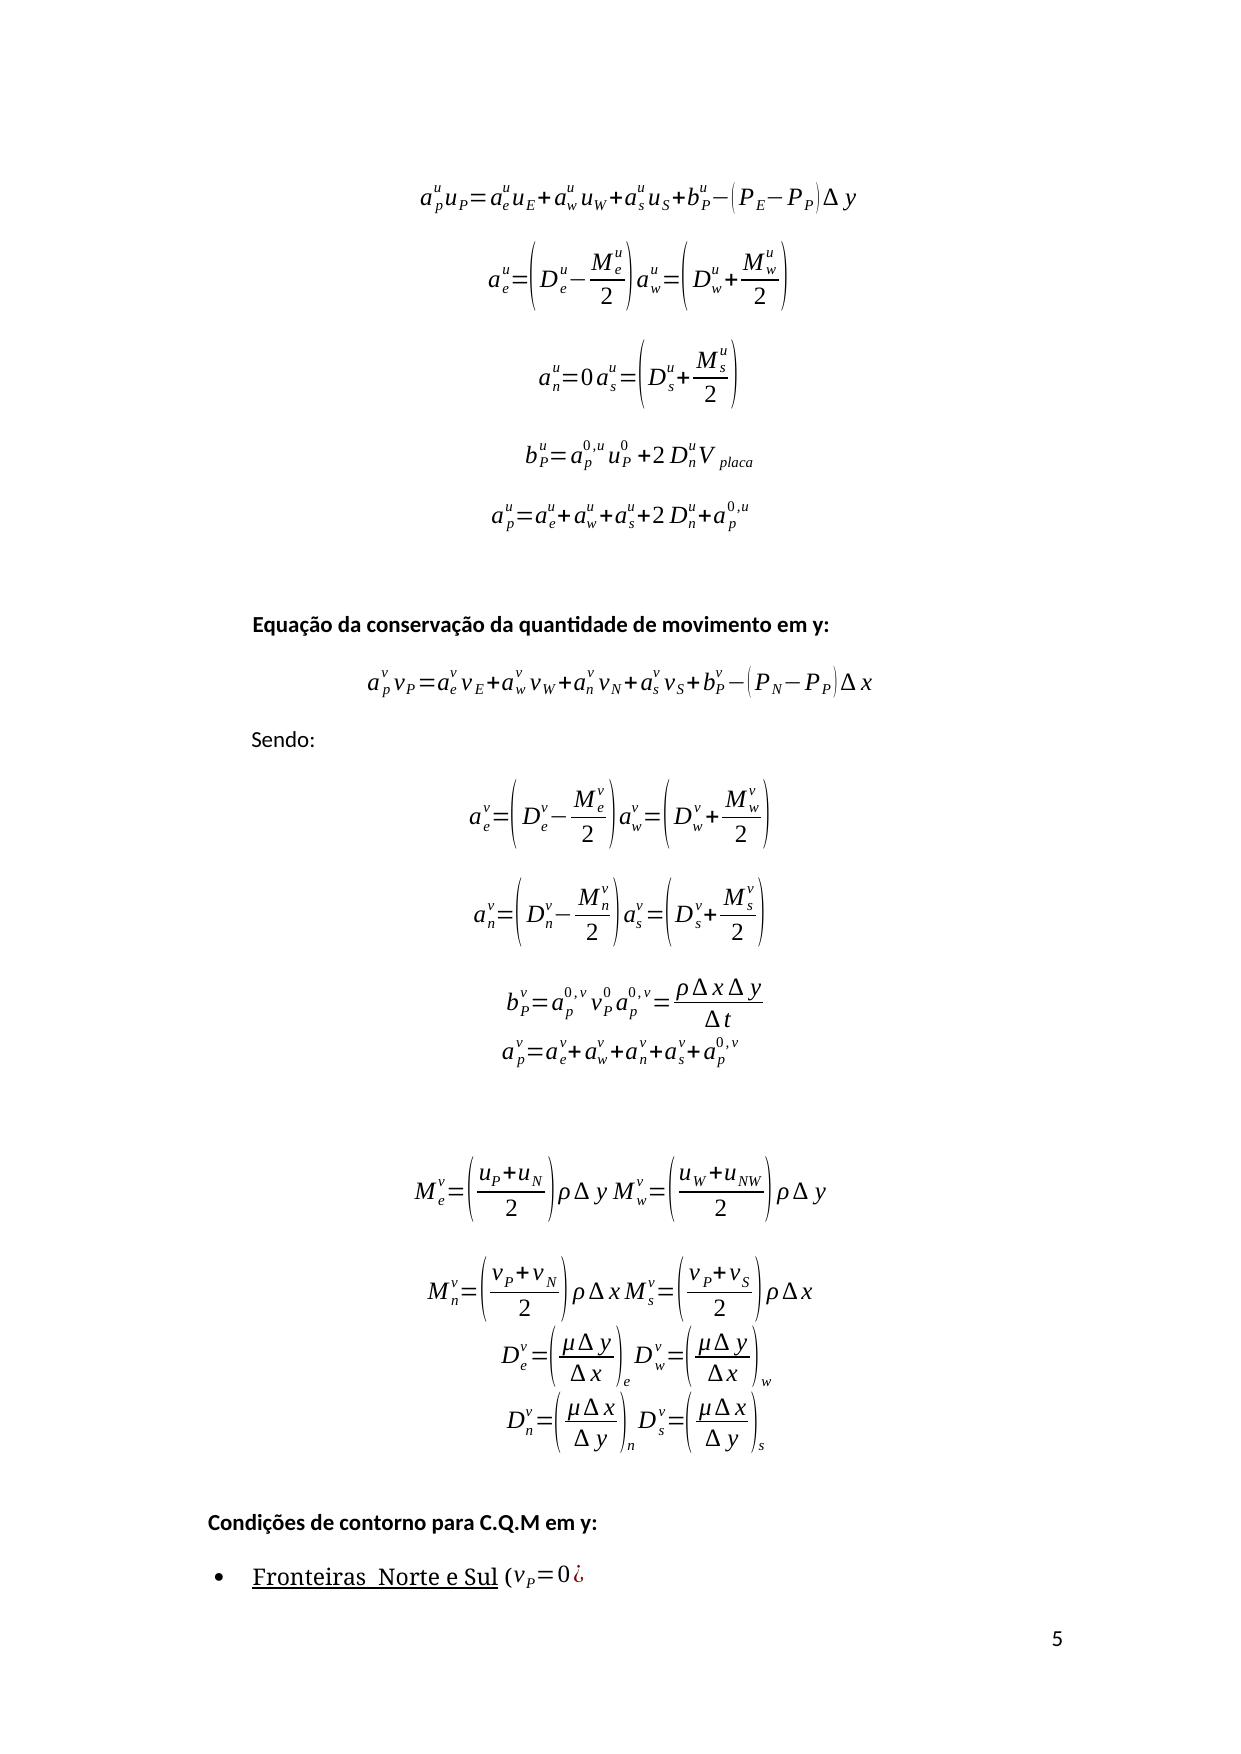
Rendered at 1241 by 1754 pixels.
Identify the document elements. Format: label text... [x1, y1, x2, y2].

list Fronteiras Norte e Sul ( [215, 1561, 1063, 1592]
text Sendo: [177, 725, 1063, 753]
text Equação da conservação da quantidade de movimento em y: [177, 610, 1063, 638]
text Condições de contorno para C.Q.M em y: [177, 1508, 1063, 1536]
